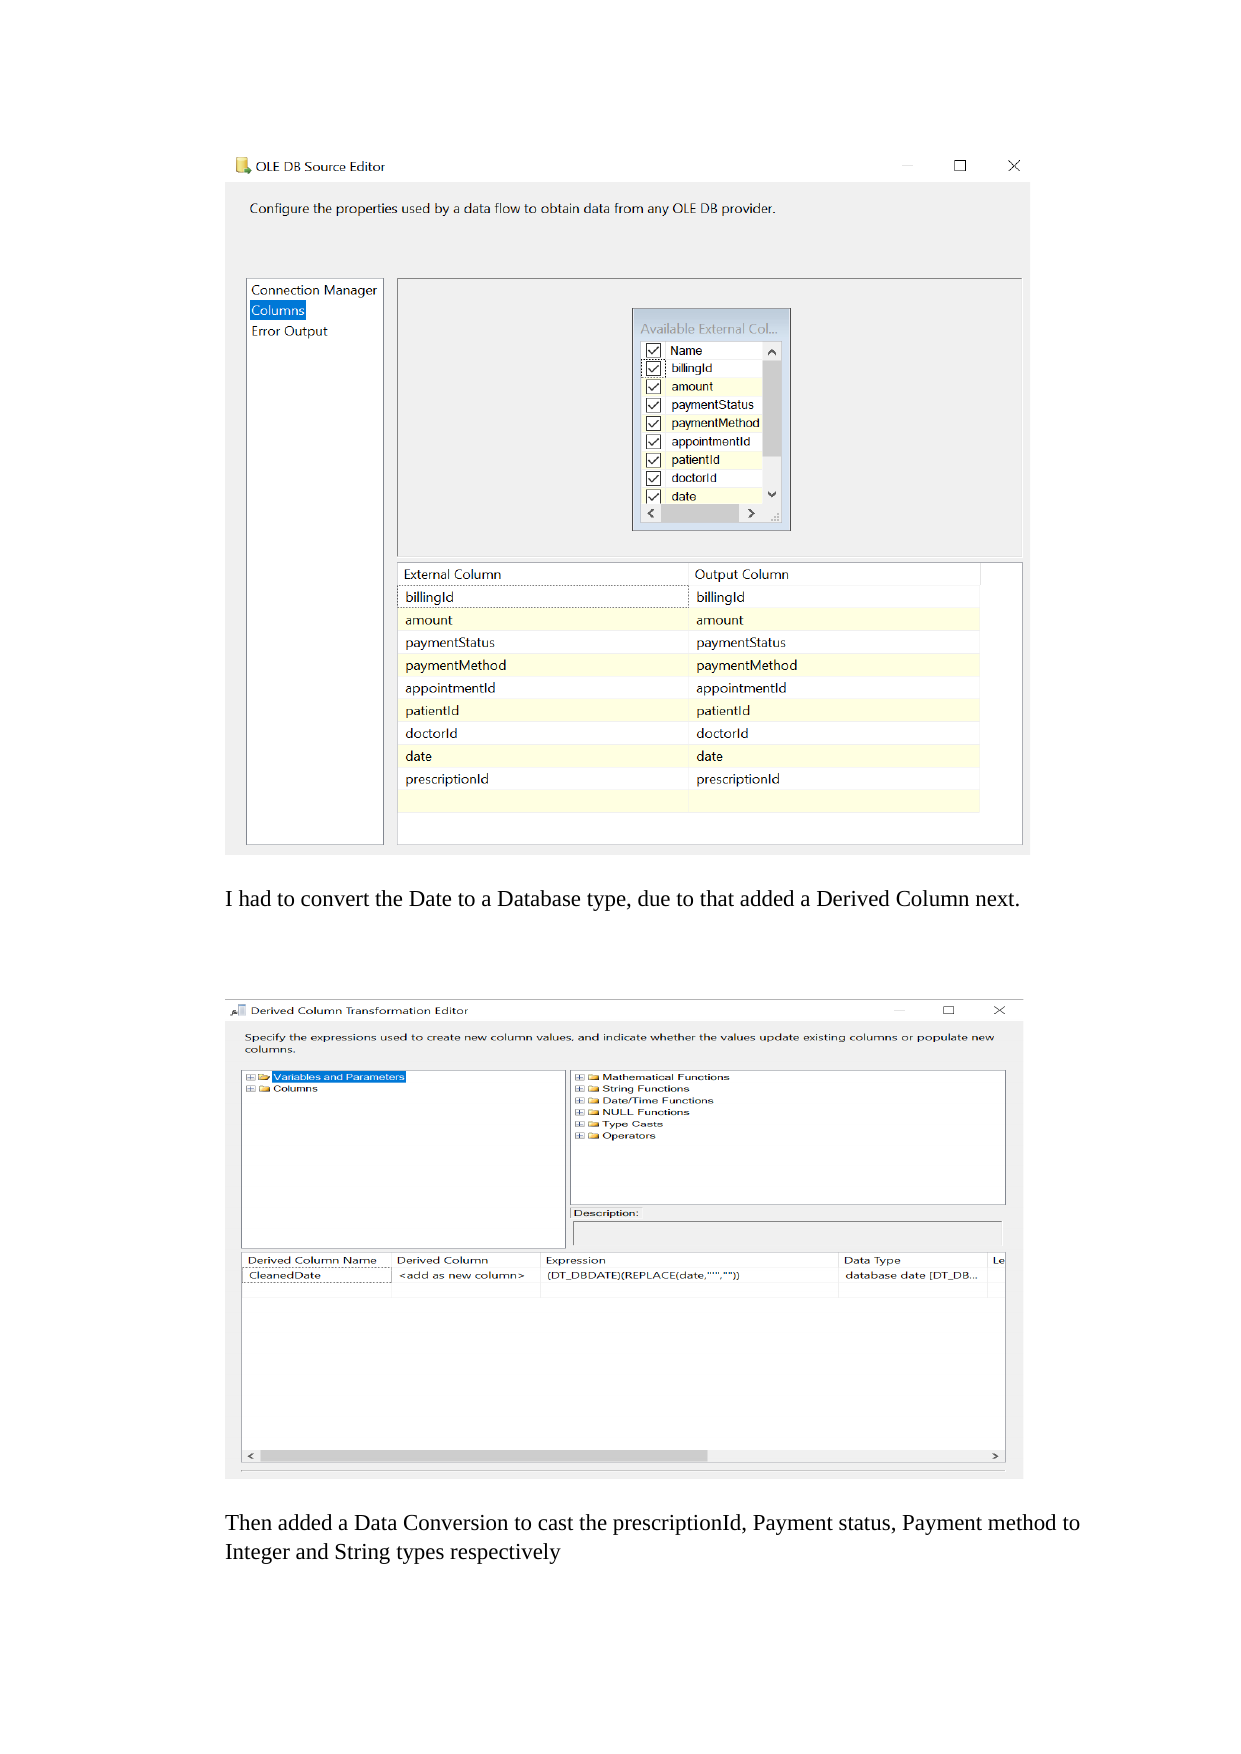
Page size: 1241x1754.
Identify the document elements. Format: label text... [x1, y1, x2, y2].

picture [225, 999, 1024, 1479]
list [225, 1509, 1090, 1593]
picture [225, 150, 1031, 855]
